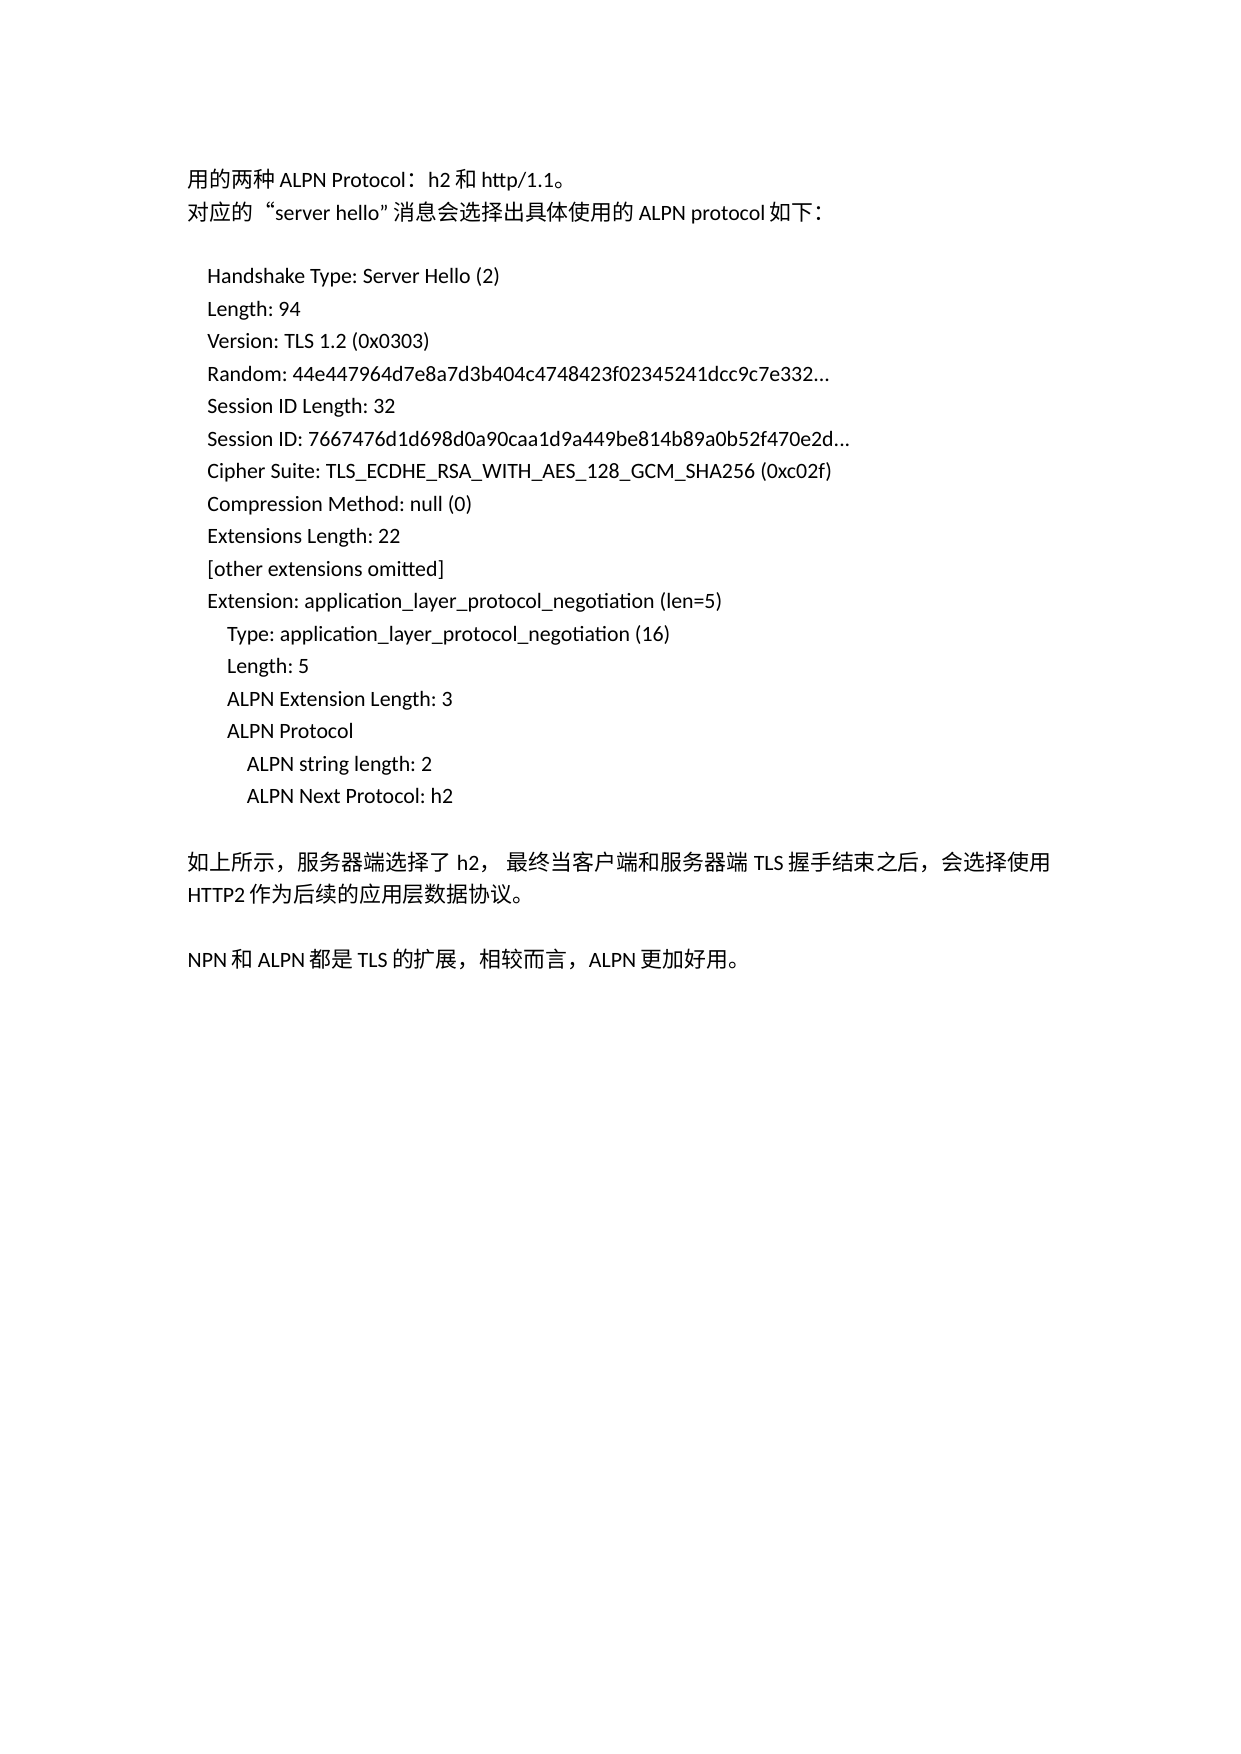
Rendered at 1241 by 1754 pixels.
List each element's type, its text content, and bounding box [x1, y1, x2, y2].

list 如上所示，服务器端选择了h2， 最终当客户端和服务器端TLS握手结束之后，会选择使用HTTP2作为后续的应用层数据协议。 [187, 844, 1053, 909]
list [other extensions omitted] [187, 552, 1053, 584]
list Type: application_layer_protocol_negotiation (16) [187, 617, 1053, 649]
list Extensions Length: 22 [187, 519, 1053, 552]
list ALPN Next Protocol: h2 [187, 779, 1053, 812]
list Handshake Type: Server Hello (2) [187, 259, 1053, 292]
list 对应的“server hello” 消息会选择出具体使用的ALPN protocol如下： [187, 194, 1053, 227]
list Extension: application_layer_protocol_negotiation (len=5) [187, 584, 1053, 617]
list Cipher Suite: TLS_ECDHE_RSA_WITH_AES_128_GCM_SHA256 (0xc02f) [187, 454, 1053, 487]
list Session ID: 7667476d1d698d0a90caa1d9a449be814b89a0b52f470e2d... [187, 422, 1053, 454]
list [187, 162, 1053, 194]
list ALPN Protocol [187, 714, 1053, 747]
list Length: 94 [187, 292, 1053, 324]
list ALPN string length: 2 [187, 747, 1053, 779]
list NPN和ALPN都是TLS的扩展，相较而言，ALPN更加好用。 [187, 942, 1053, 974]
list ALPN Extension Length: 3 [187, 682, 1053, 714]
list Session ID Length: 32 [187, 389, 1053, 422]
list Length: 5 [187, 649, 1053, 682]
list Compression Method: null (0) [187, 487, 1053, 519]
list Version: TLS 1.2 (0x0303) [187, 324, 1053, 357]
list Random: 44e447964d7e8a7d3b404c4748423f02345241dcc9c7e332... [187, 357, 1053, 389]
